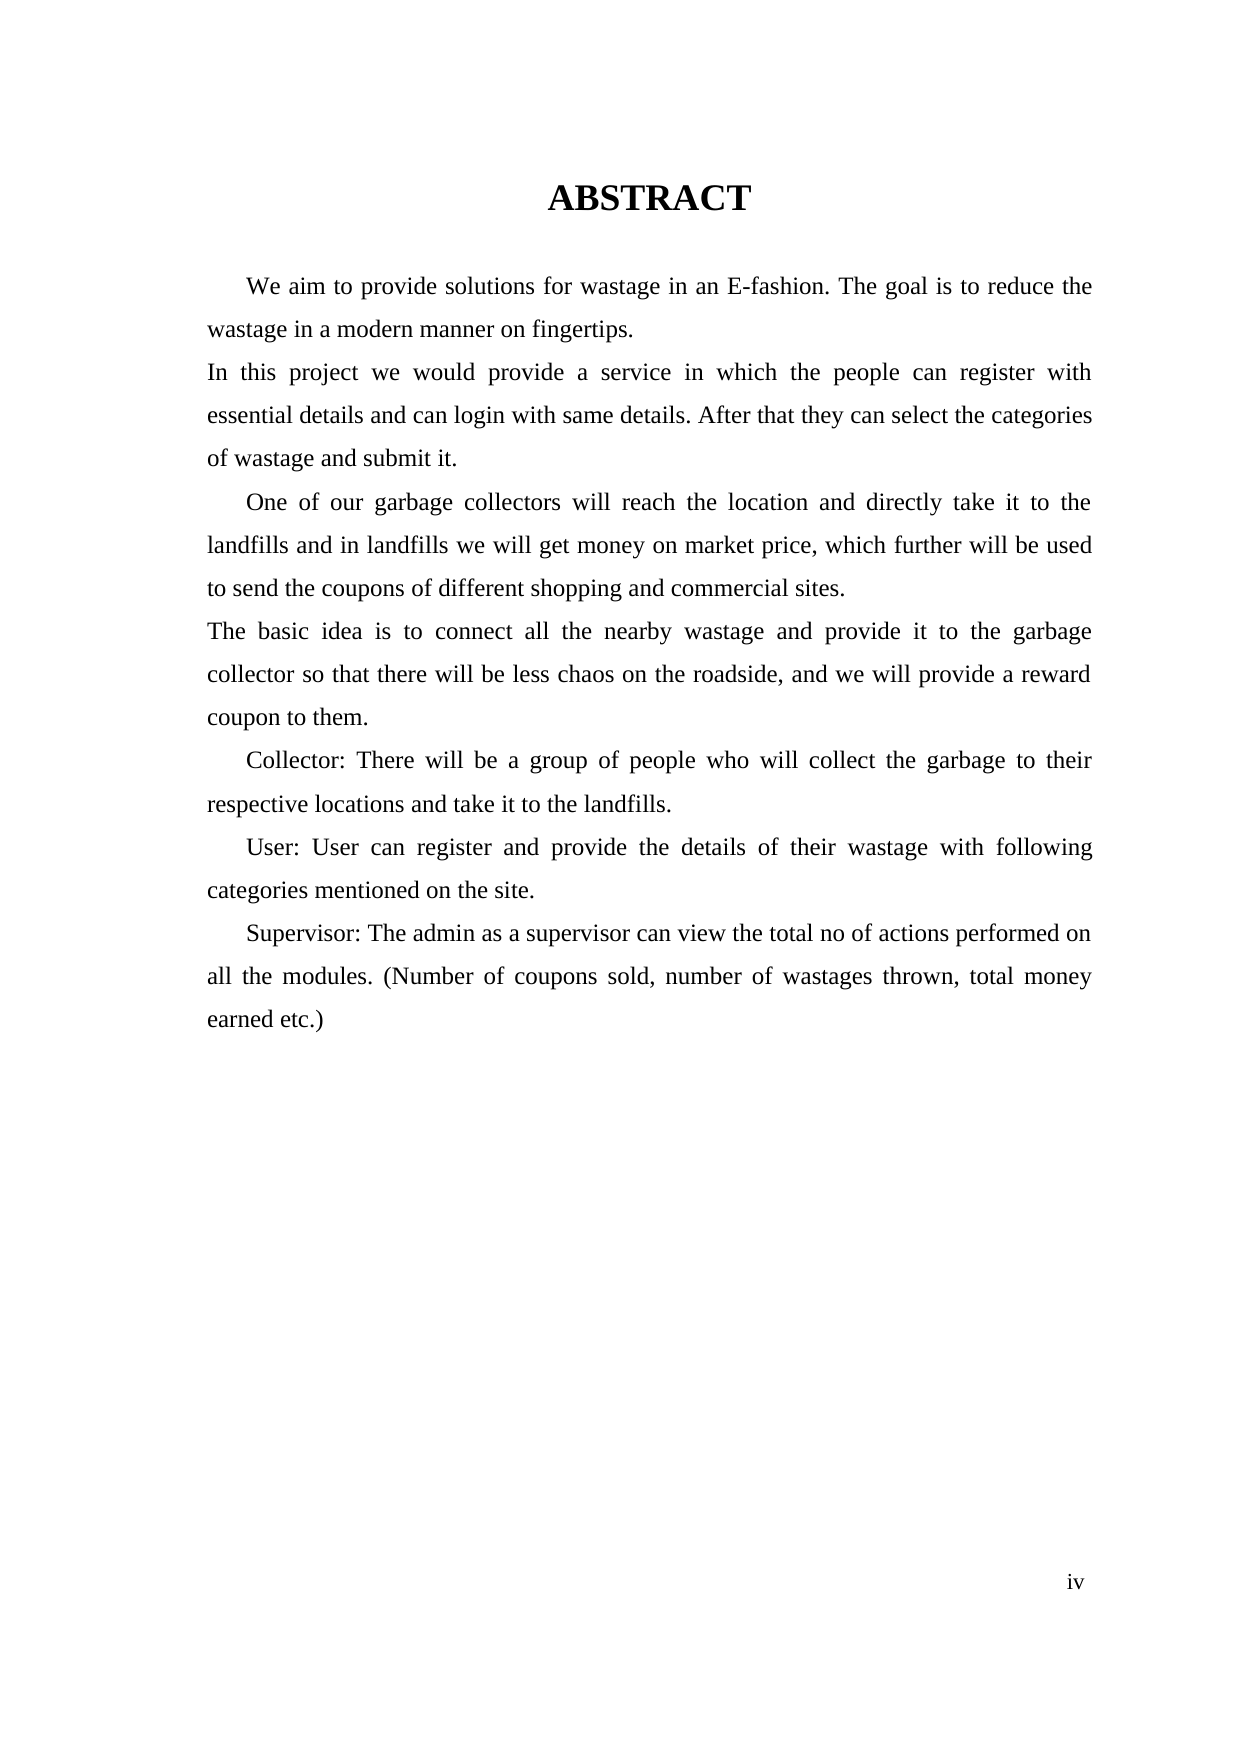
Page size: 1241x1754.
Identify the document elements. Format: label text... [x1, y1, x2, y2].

text The basic idea is to connect all the nearby wastage and provide it to the garbage collector so that there will be less chaos on the roadside, and we will provide a reward coupon to them. [207, 616, 1093, 731]
text Supervisor: The admin as a supervisor can view the total no of actions performed on all the modules. (Number of coupons sold, number of wastages thrown, total money earned etc.) [207, 918, 1093, 1033]
text User: User can register and provide the details of their wastage with following categories mentioned on the site. [207, 832, 1093, 904]
text Collector: There will be a group of people who will collect the garbage to their respective locations and take it to the landfills. [207, 745, 1092, 817]
text In this project we would provide a service in which the people can register with essential details and can login with same details. After that they can select the categories of wastage and submit it. [207, 357, 1093, 472]
subtitle ABSTRACT [379, 175, 920, 218]
text We aim to provide solutions for wastage in an E-fashion. The goal is to reduce the wastage in a modern manner on fingertips. [207, 271, 1093, 343]
text One of our garbage collectors will reach the location and directly take it to the landfills and in landfills we will get money on market price, which further will be used to send the coupons of different shopping and commercial sites. [207, 487, 1093, 602]
